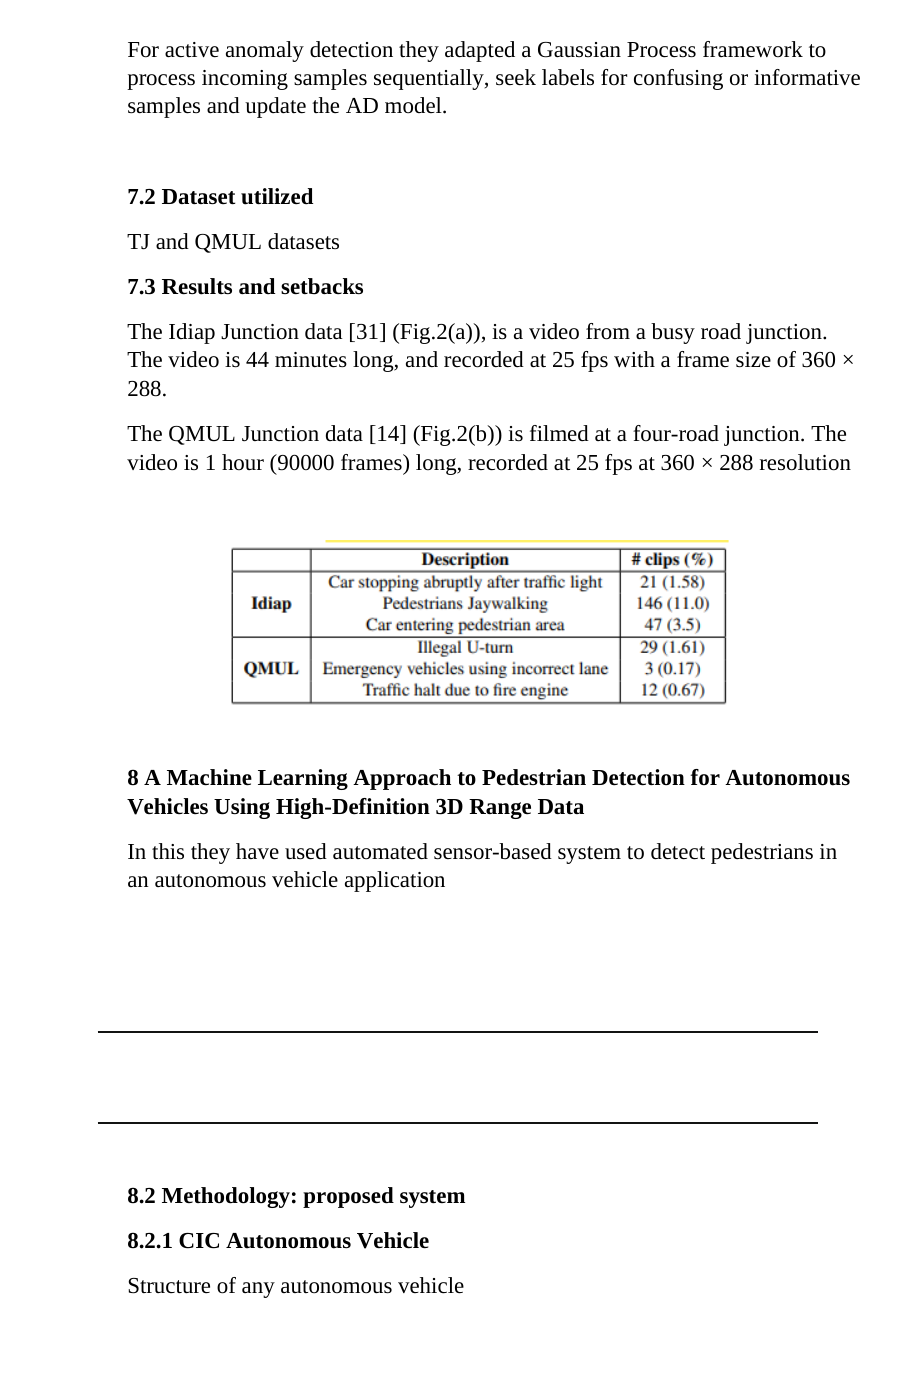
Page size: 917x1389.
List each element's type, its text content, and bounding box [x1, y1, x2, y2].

text 8 A Machine Learning Approach to Pedestrian Detection for Autonomous Vehicles Using High-Definition 3D Range Data [127, 764, 864, 819]
text In this they have used automated sensor-based system to detect pedestrians in an autonomous vehicle application [127, 838, 864, 893]
text Structure of any autonomous vehicle [127, 1272, 864, 1298]
text 7.3 Results and setbacks [127, 273, 864, 299]
text 8.2 Methodology: proposed system [127, 1182, 864, 1208]
text TJ and QMUL datasets [127, 228, 864, 254]
text 8.2.1 CIC Autonomous Vehicle [127, 1227, 864, 1253]
text For active anomaly detection they adapted a Gaussian Process framework to process incoming samples sequentially, seek labels for confusing or informative samples and update the AD model. [127, 36, 864, 119]
text 7.2 Dataset utilized [127, 183, 864, 209]
text The Idiap Junction data [31] (Fig.2(a)), is a video from a busy road junction. The video is 44 minutes long, and recorded at 25 fps with a frame size of 360 × 288. [127, 318, 864, 401]
text The QMUL Junction data [14] (Fig.2(b)) is filmed at a four-road junction. The video is 1 hour (90000 frames) long, recorded at 25 fps at 360 × 288 resolution [127, 420, 864, 475]
picture [223, 540, 735, 710]
